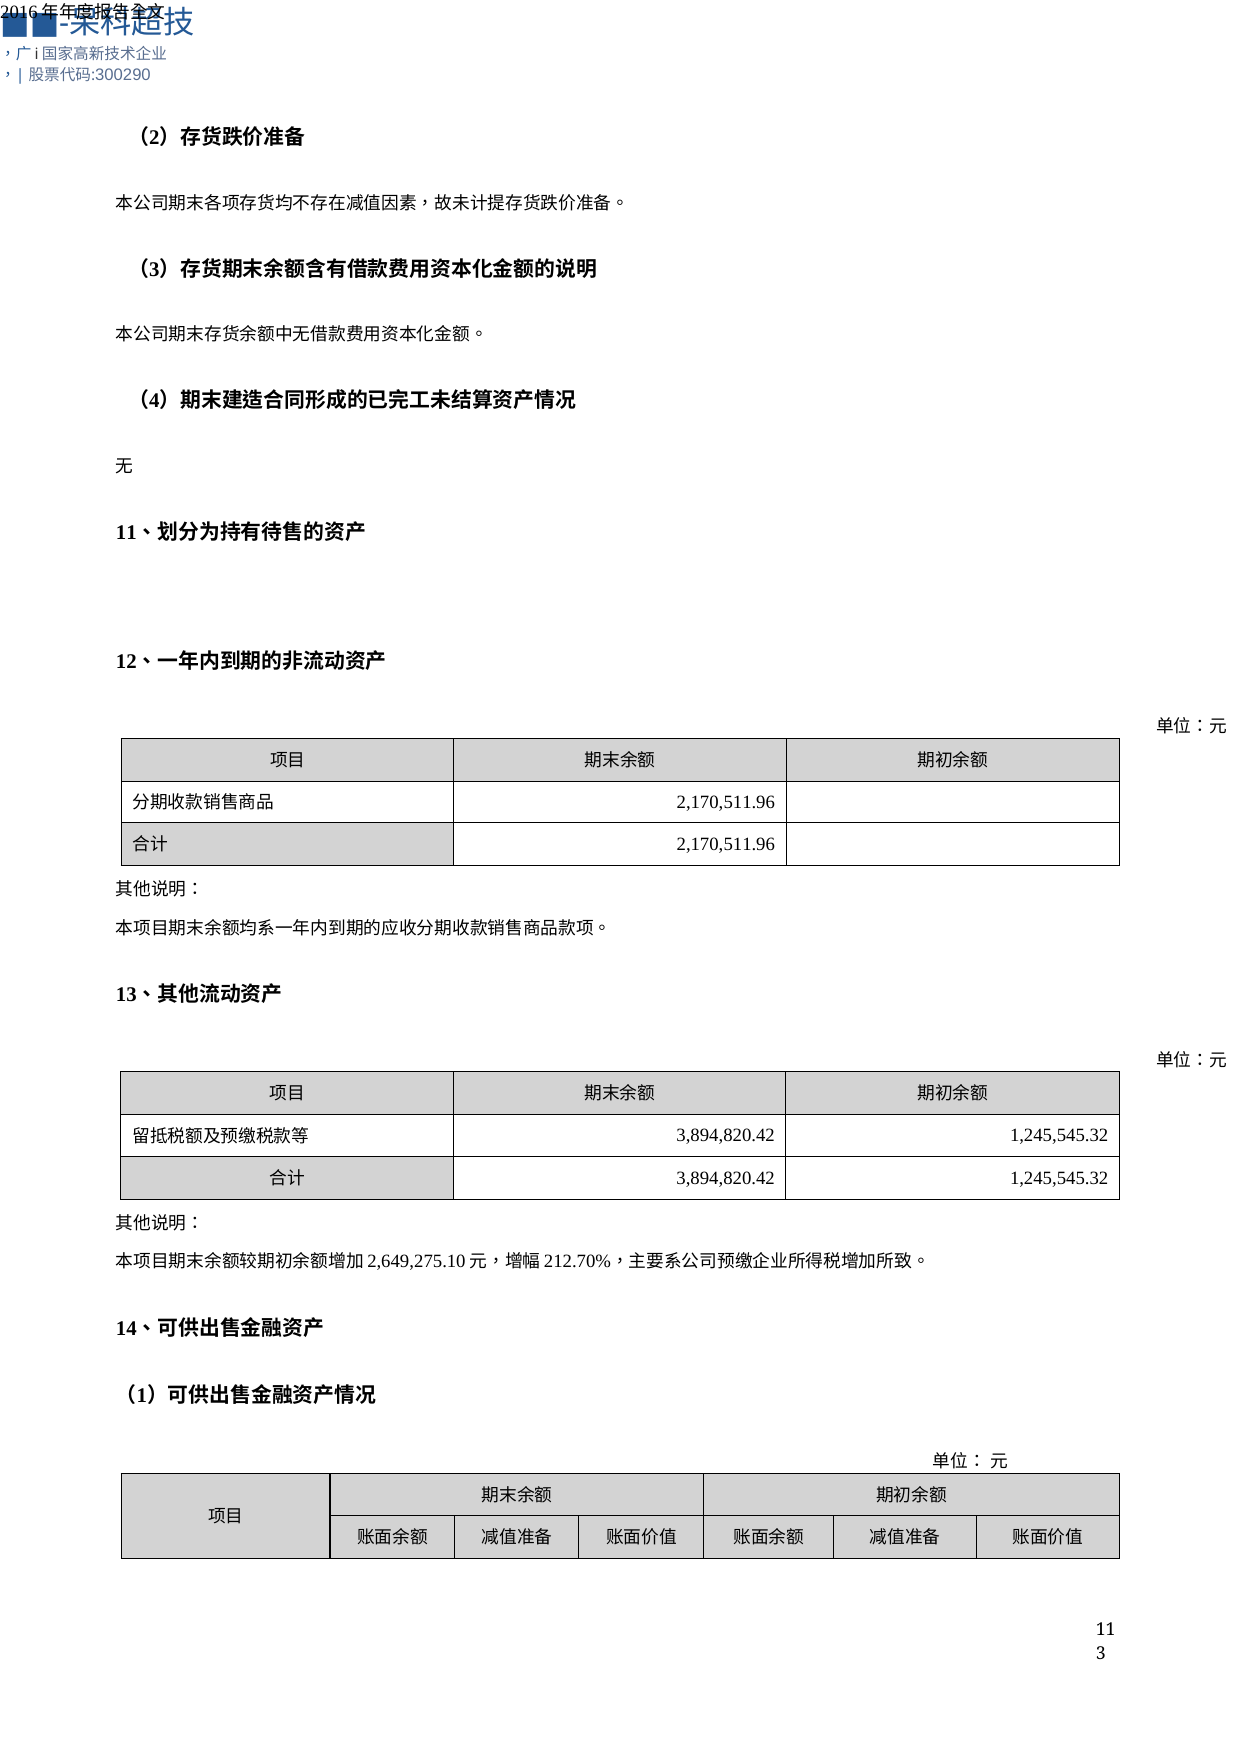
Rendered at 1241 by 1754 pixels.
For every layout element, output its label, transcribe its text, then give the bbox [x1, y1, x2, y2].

text 本项目期末余额较期初余额增加2,649,275.10元，增幅212.70%，主要系公司预缴企业所得税增加所致。 [13, 1249, 1227, 1273]
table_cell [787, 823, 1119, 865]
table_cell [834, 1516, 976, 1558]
text 其他说明： [13, 1210, 1227, 1234]
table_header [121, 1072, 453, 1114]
text 单位： 元 [932, 1449, 1227, 1473]
text 单位：元 [13, 714, 1227, 738]
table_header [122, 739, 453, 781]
text 本公司期末存货余额中无借款费用资本化金额。 [13, 322, 1227, 346]
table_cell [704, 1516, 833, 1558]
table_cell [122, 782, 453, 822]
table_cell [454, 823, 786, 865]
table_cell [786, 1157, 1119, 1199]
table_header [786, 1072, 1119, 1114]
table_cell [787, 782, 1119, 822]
text 本项目期末余额均系一年内到期的应收分期收款销售商品款项。 [13, 915, 1227, 939]
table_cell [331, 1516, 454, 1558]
text 本公司期末各项存货均不存在减值因素，故未计提存货跌价准备。 [13, 190, 1227, 214]
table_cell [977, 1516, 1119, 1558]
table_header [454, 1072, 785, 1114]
text （1）可供出售金融资产情况 [13, 1381, 1227, 1409]
text 14、可供出售金融资产 [13, 1313, 1227, 1341]
text 无 [13, 454, 1227, 478]
text 12、一年内到期的非流动资产 [13, 646, 1227, 674]
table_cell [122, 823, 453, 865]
text （3）存货期末余额含有借款费用资本化金额的说明 [128, 254, 1227, 282]
text （2）存货跌价准备 [128, 122, 1227, 151]
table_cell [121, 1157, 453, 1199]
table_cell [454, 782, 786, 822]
text 11、划分为持有待售的资产 [13, 517, 1227, 546]
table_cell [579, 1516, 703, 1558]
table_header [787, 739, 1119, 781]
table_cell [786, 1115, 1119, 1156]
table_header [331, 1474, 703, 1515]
text 13、其他流动资产 [13, 979, 1227, 1007]
text 单位：元 [13, 1047, 1227, 1071]
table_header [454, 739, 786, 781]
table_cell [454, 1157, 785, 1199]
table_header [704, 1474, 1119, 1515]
text 其他说明： [13, 876, 1227, 901]
text （4）期末建造合同形成的已完工未结算资产情况 [128, 386, 1227, 414]
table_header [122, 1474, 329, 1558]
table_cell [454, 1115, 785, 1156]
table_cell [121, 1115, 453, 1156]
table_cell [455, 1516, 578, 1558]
